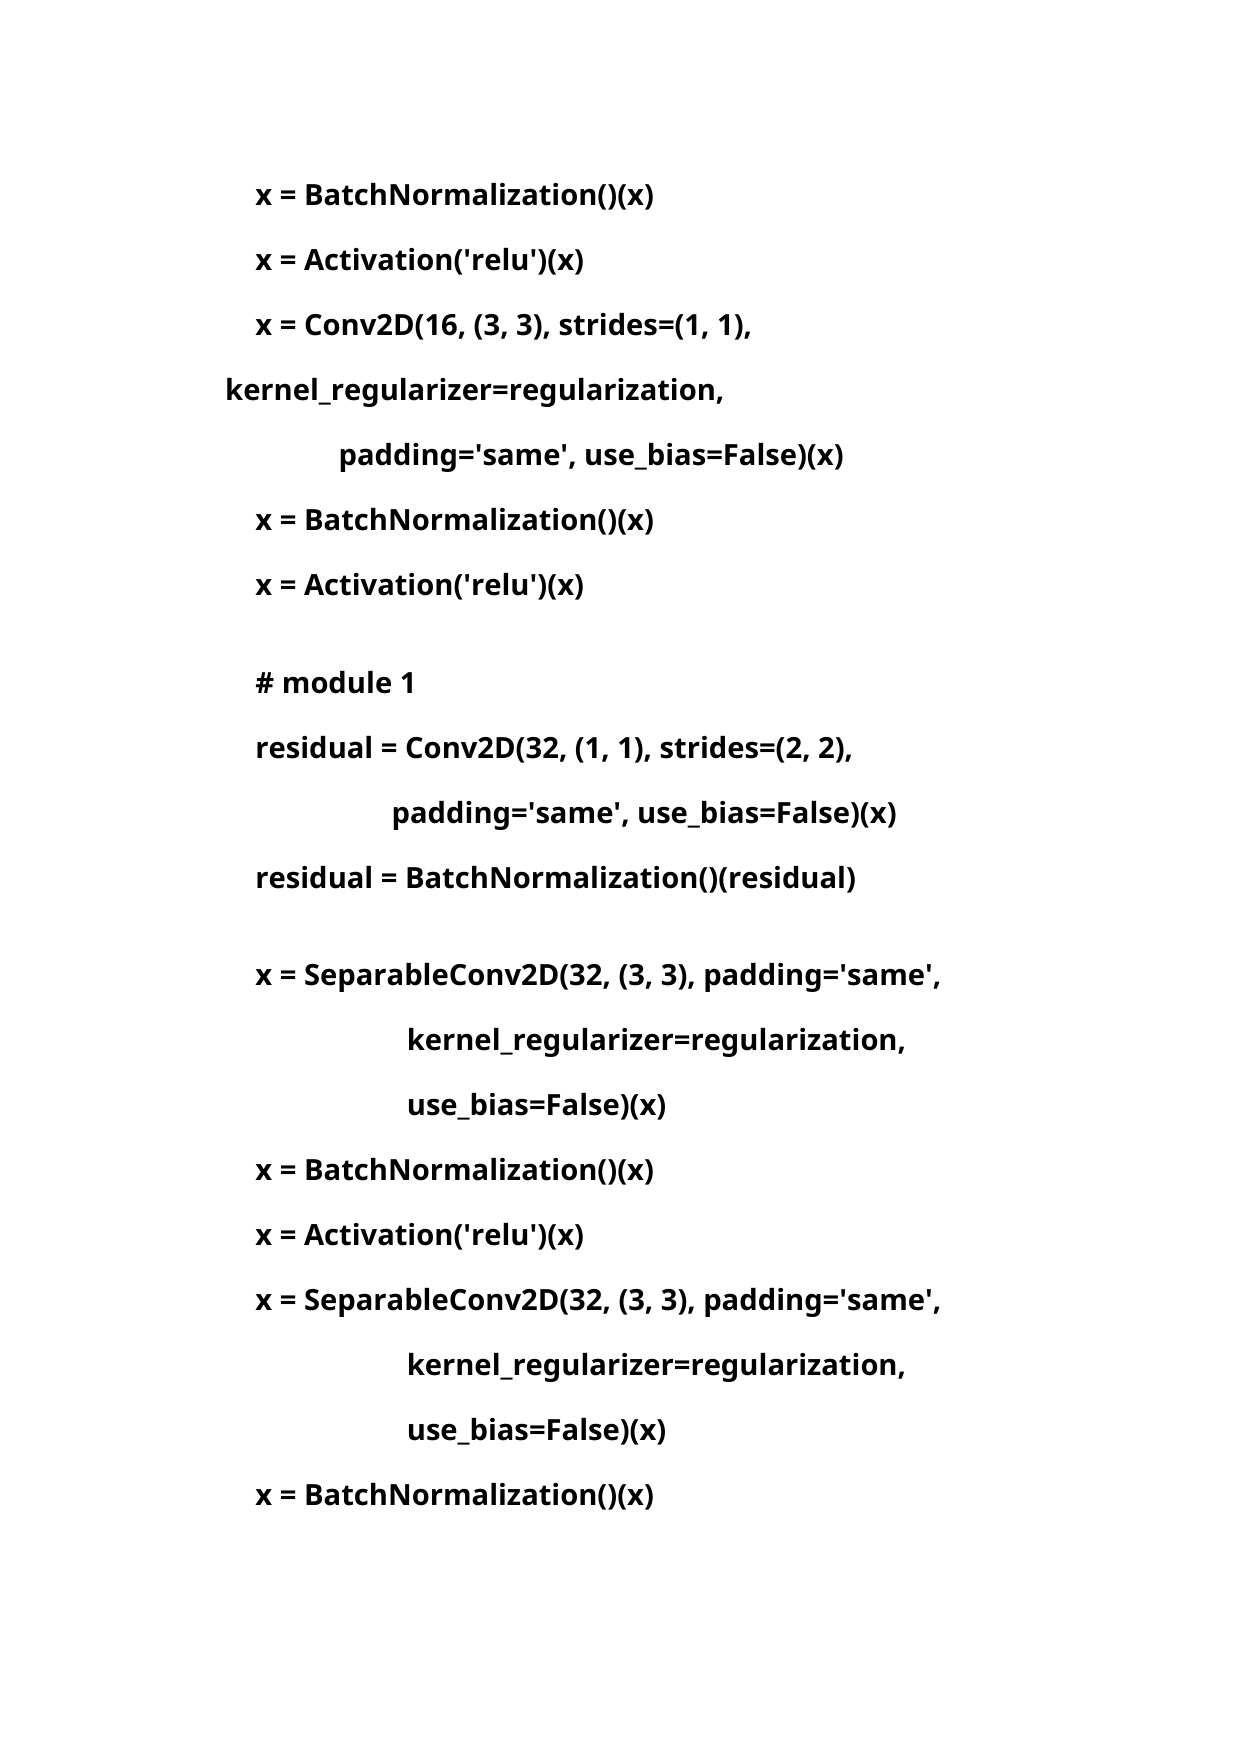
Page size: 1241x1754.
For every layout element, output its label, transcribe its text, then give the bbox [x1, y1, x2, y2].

text residual = BatchNormalization()(residual) [225, 844, 1053, 909]
text x = SeparableConv2D(32, (3, 3), padding='same', [225, 1267, 1053, 1332]
text x = Activation('relu')(x) [225, 1202, 1053, 1267]
text residual = Conv2D(32, (1, 1), strides=(2, 2), [225, 714, 1053, 779]
text x = Activation('relu')(x) [225, 227, 1053, 292]
text use_bias=False)(x) [225, 1397, 1053, 1462]
text x = BatchNormalization()(x) [225, 1462, 1053, 1527]
text x = BatchNormalization()(x) [225, 162, 1053, 227]
text # module 1 [225, 649, 1053, 714]
text padding='same', use_bias=False)(x) [225, 779, 1053, 844]
text x = Conv2D(16, (3, 3), strides=(1, 1), kernel_regularizer=regularization, [225, 292, 1053, 422]
text x = SeparableConv2D(32, (3, 3), padding='same', [225, 942, 1053, 1007]
text kernel_regularizer=regularization, [225, 1332, 1053, 1397]
text kernel_regularizer=regularization, [225, 1007, 1053, 1072]
text x = BatchNormalization()(x) [225, 1137, 1053, 1202]
text x = BatchNormalization()(x) [225, 487, 1053, 552]
text use_bias=False)(x) [225, 1072, 1053, 1137]
text x = Activation('relu')(x) [225, 552, 1053, 617]
text padding='same', use_bias=False)(x) [225, 422, 1053, 487]
